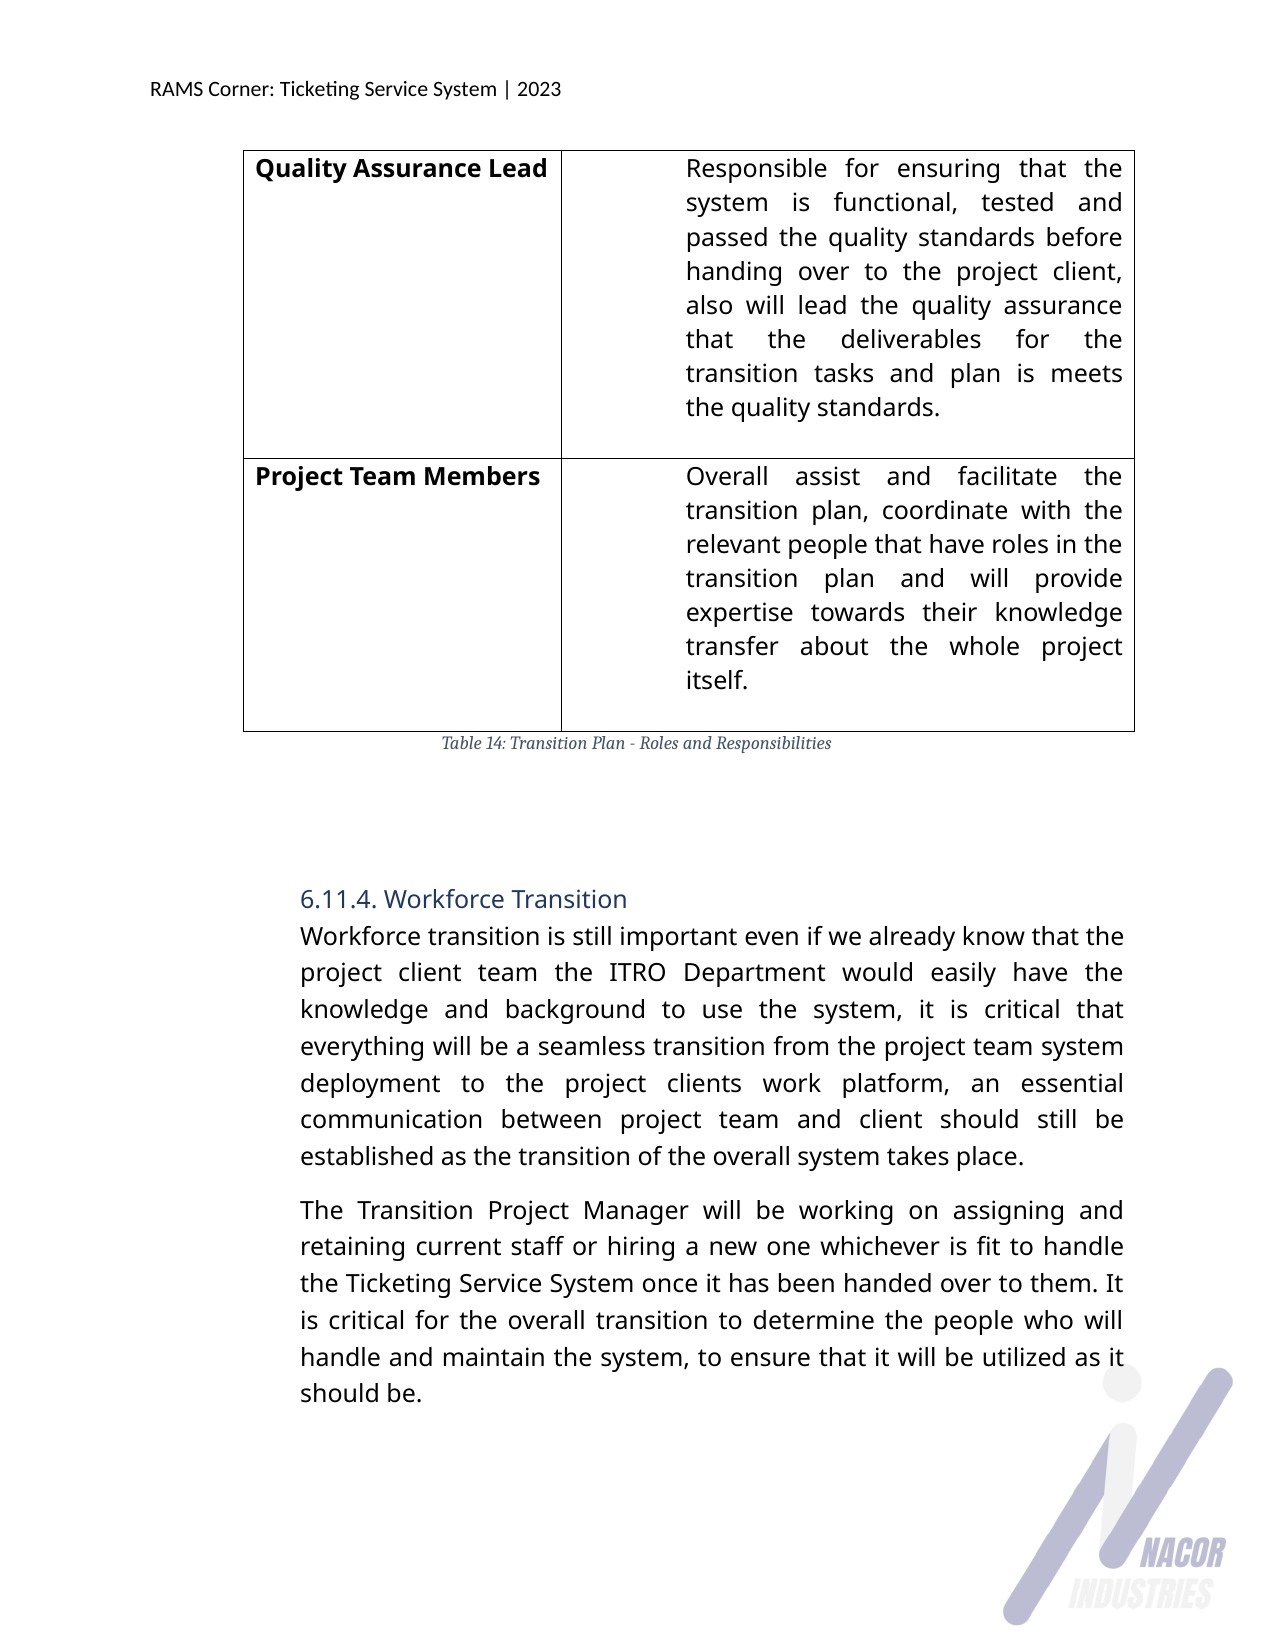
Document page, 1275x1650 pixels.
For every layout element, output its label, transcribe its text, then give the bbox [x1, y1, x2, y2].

text Workforce transition is still important even if we already know that the project client team the ITRO Department would easily have the knowledge and background to use the system, it is critical that everything will be a seamless transition from the project team system deployment to the project clients work platform, an essential communication between project team and client should still be established as the transition of the overall system takes place. [300, 918, 1125, 1173]
subtitle 6.11.4. Workforce Transition [300, 881, 1125, 916]
table_cell Quality Assurance Lead [244, 151, 561, 458]
picture [968, 1322, 1260, 1637]
text The Transition Project Manager will be working on assigning and retaining current staff or hiring a new one whichever is fit to handle the Ticketing Service System once it has been handed over to them. It is critical for the overall transition to determine the people who will handle and maintain the system, to ensure that it will be utilized as it should be. [300, 1192, 1125, 1410]
table_cell Project Team Members [244, 459, 561, 731]
table_cell Overall assist and facilitate the transition plan, coordinate with the relevant people that have roles in the transition plan and will provide expertise towards their knowledge transfer about the whole project itself. [562, 459, 1134, 731]
